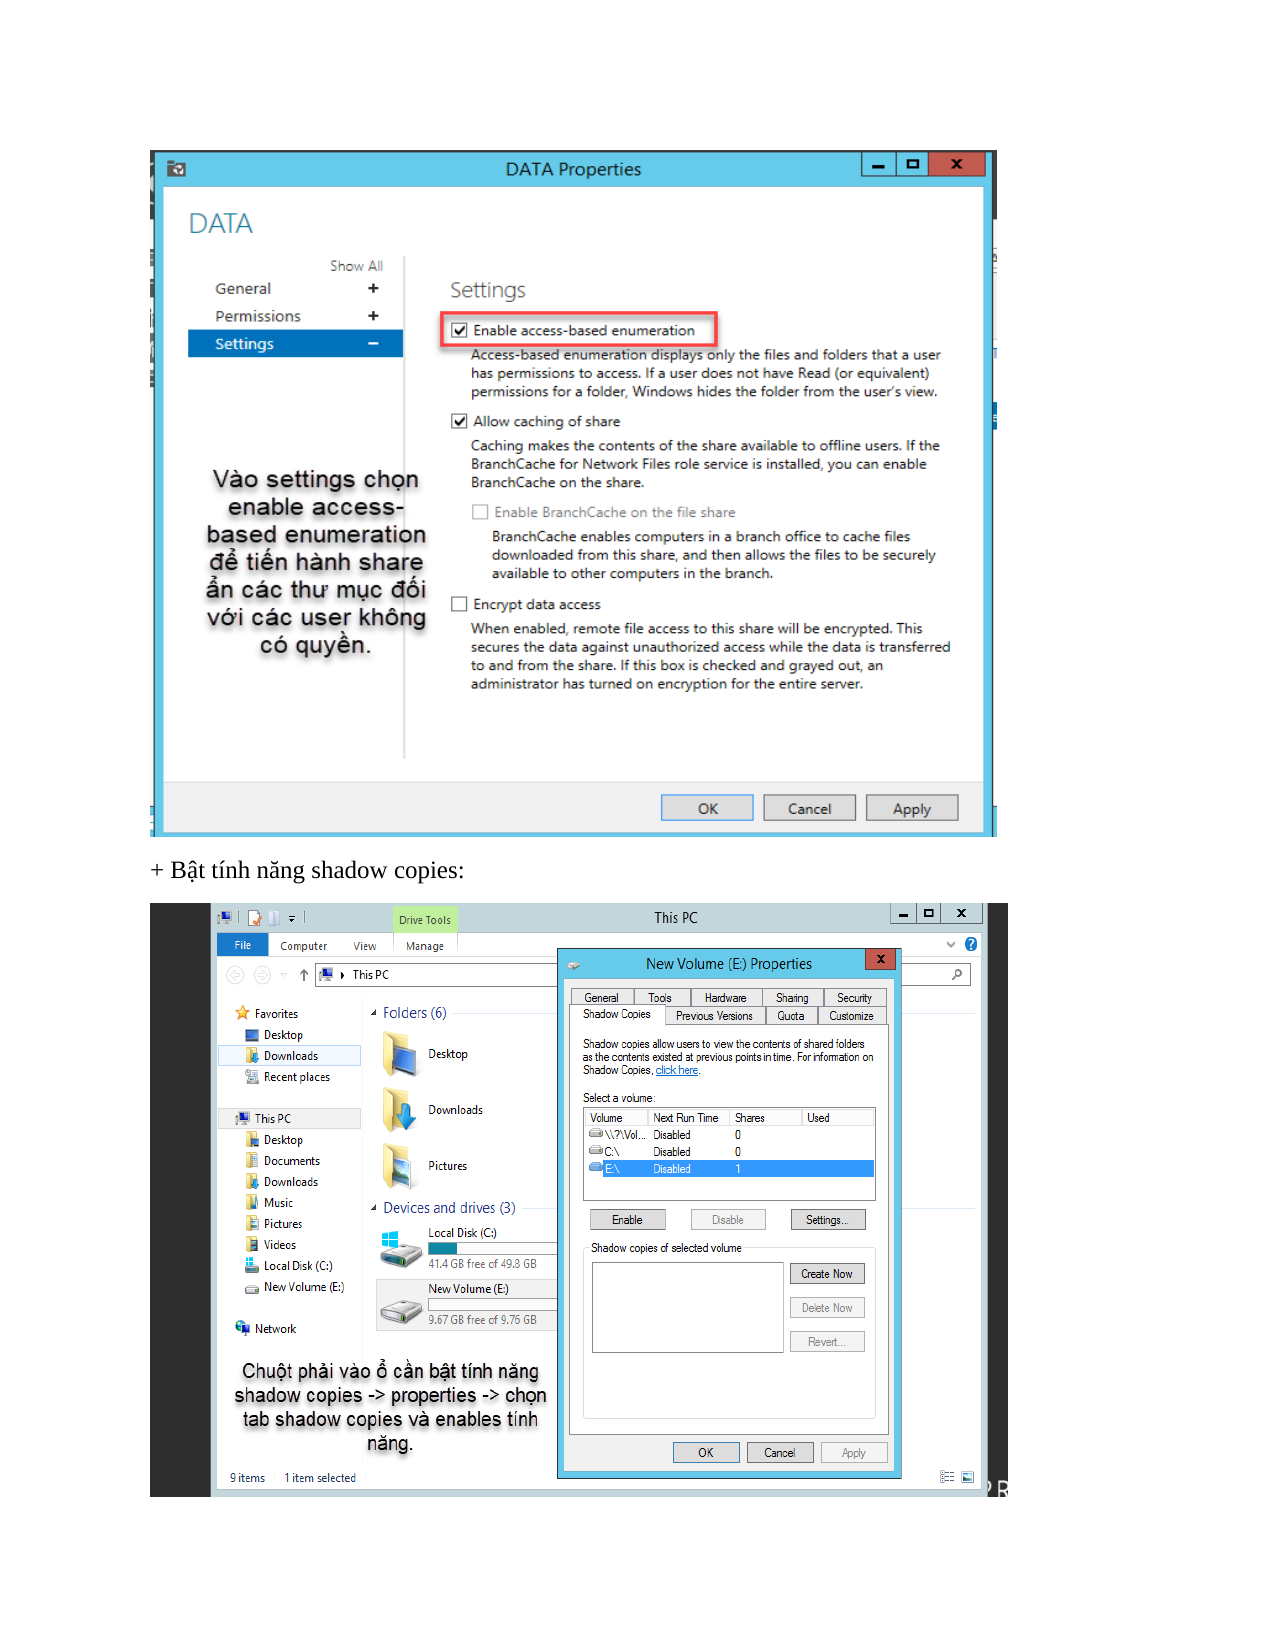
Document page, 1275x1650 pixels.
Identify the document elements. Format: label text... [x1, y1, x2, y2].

picture [150, 903, 1008, 1497]
picture [150, 150, 997, 837]
text + Bật tính năng shadow copies: [150, 856, 1125, 884]
